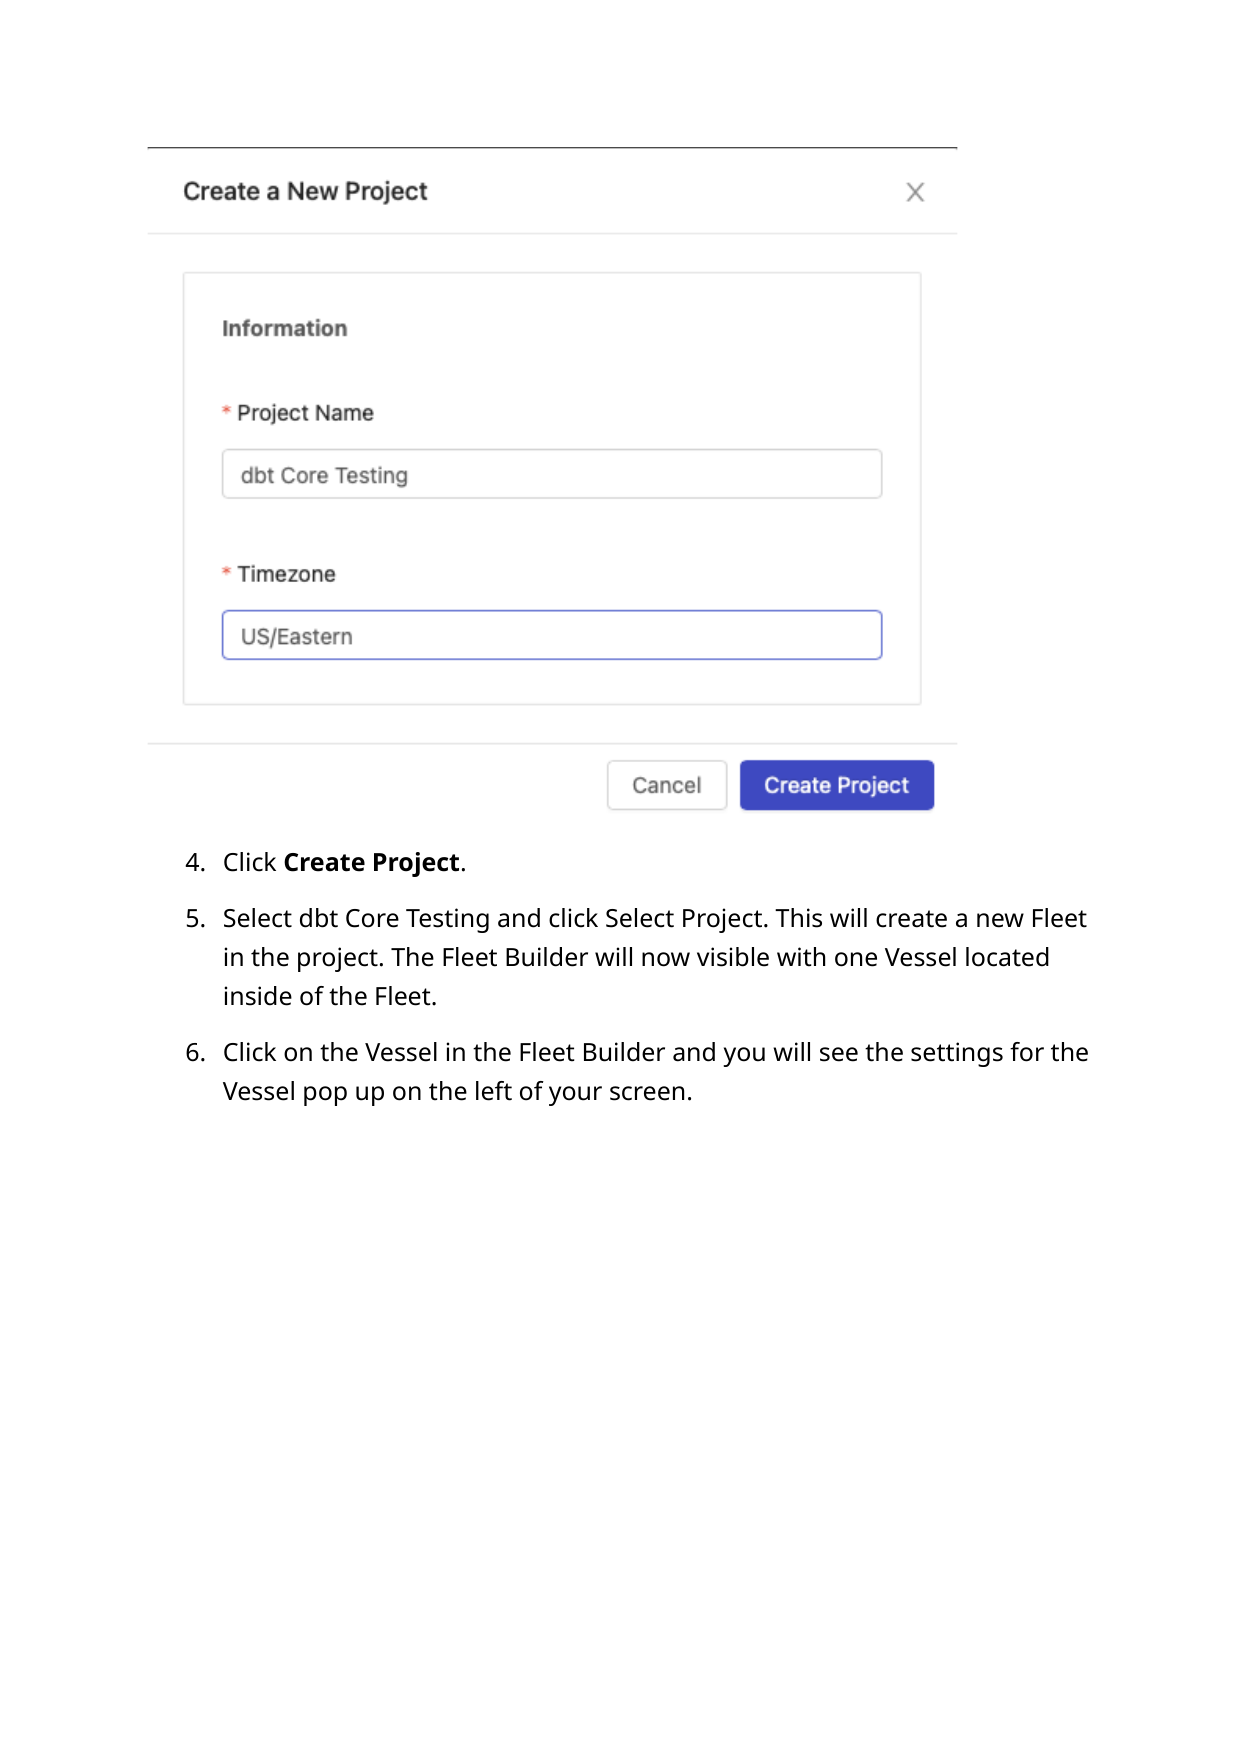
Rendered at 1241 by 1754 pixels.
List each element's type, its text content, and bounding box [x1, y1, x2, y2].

list Click on the Vessel in the Fleet Builder and you will see the settings for the Vessel pop up on the left of your screen. [185, 1034, 1093, 1108]
picture [147, 147, 958, 823]
list Click Create Project. [185, 844, 1093, 878]
list Select dbt Core Testing and click Select Project. This will create a new Fleet in the project. The Fleet Builder will now visible with one Vessel located inside of the Fleet. [185, 900, 1093, 1013]
